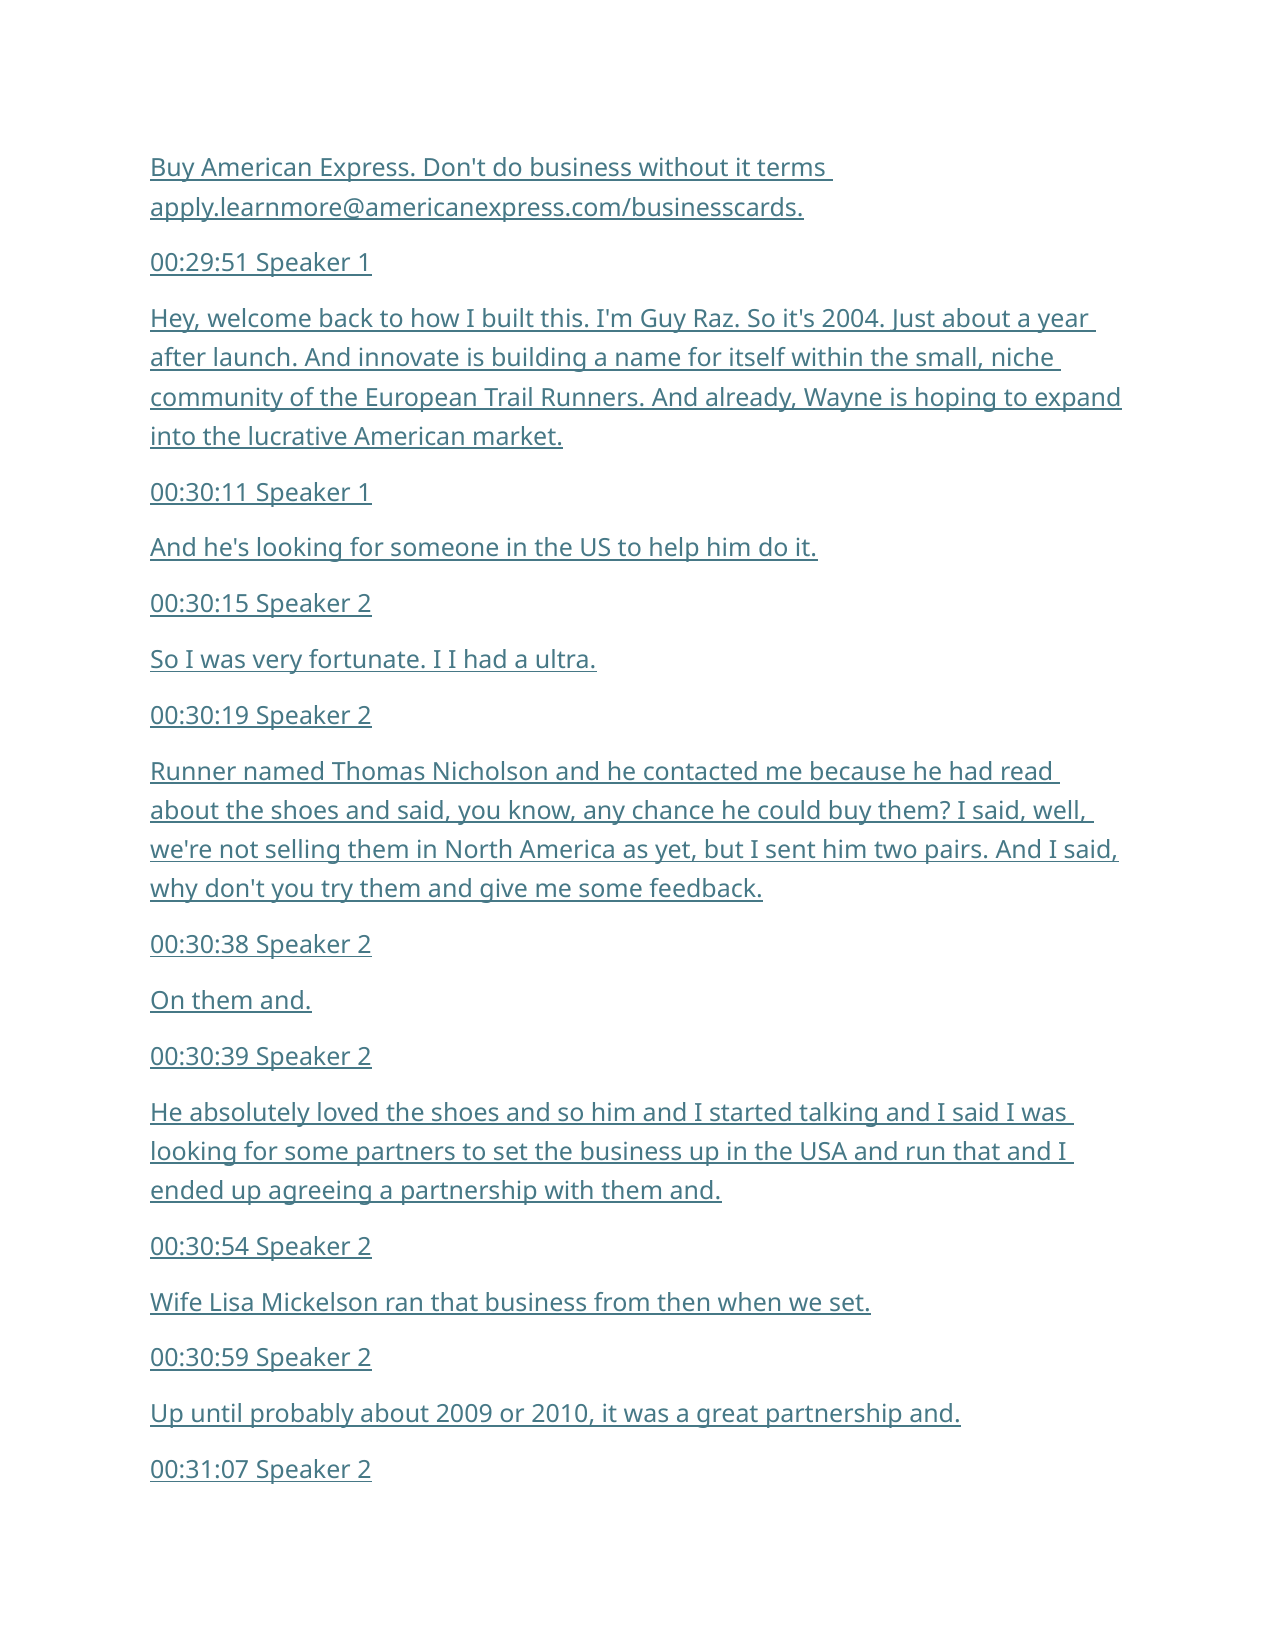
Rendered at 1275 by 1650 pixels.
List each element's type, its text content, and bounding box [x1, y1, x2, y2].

text Hey, welcome back to how I built this. I'm Guy Raz. So it's 2004. Just about a year after launch. And innovate is building a name for itself within the small, niche community of the European Trail Runners. And already, Wayne is hoping to expand into the lucrative American market. [150, 301, 1125, 452]
text 00:31:07 Speaker 2 [150, 1452, 1125, 1486]
text 00:30:11 Speaker 1 [150, 474, 1125, 508]
text Up until probably about 2009 or 2010, it was a great partnership and. [150, 1396, 1125, 1430]
text 00:30:59 Speaker 2 [150, 1340, 1125, 1374]
text 00:30:15 Speaker 2 [150, 586, 1125, 620]
text Wife Lisa Mickelson ran that business from then when we set. [150, 1284, 1125, 1318]
text 00:30:38 Speaker 2 [150, 927, 1125, 961]
text 00:30:54 Speaker 2 [150, 1228, 1125, 1262]
text He absolutely loved the shoes and so him and I started talking and I said I was looking for some partners to set the business up in the USA and run that and I ended up agreeing a partnership with them and. [150, 1094, 1125, 1207]
text 00:30:19 Speaker 2 [150, 697, 1125, 732]
text On them and. [150, 982, 1125, 1017]
text 00:30:39 Speaker 2 [150, 1038, 1125, 1072]
text Runner named Thomas Nicholson and he contacted me because he had read about the shoes and said, you know, any chance he could buy them? I said, well, we're not selling them in North America as yet, but I sent him two pairs. And I said, why don't you try them and give me some feedback. [150, 753, 1125, 905]
text Buy American Express. Don't do business without it terms apply.learnmore@americanexpress.com/businesscards. [150, 150, 1125, 223]
text 00:29:51 Speaker 1 [150, 245, 1125, 279]
text So I was very fortunate. I I had a ultra. [150, 642, 1125, 676]
text And he's looking for someone in the US to help him do it. [150, 530, 1125, 564]
